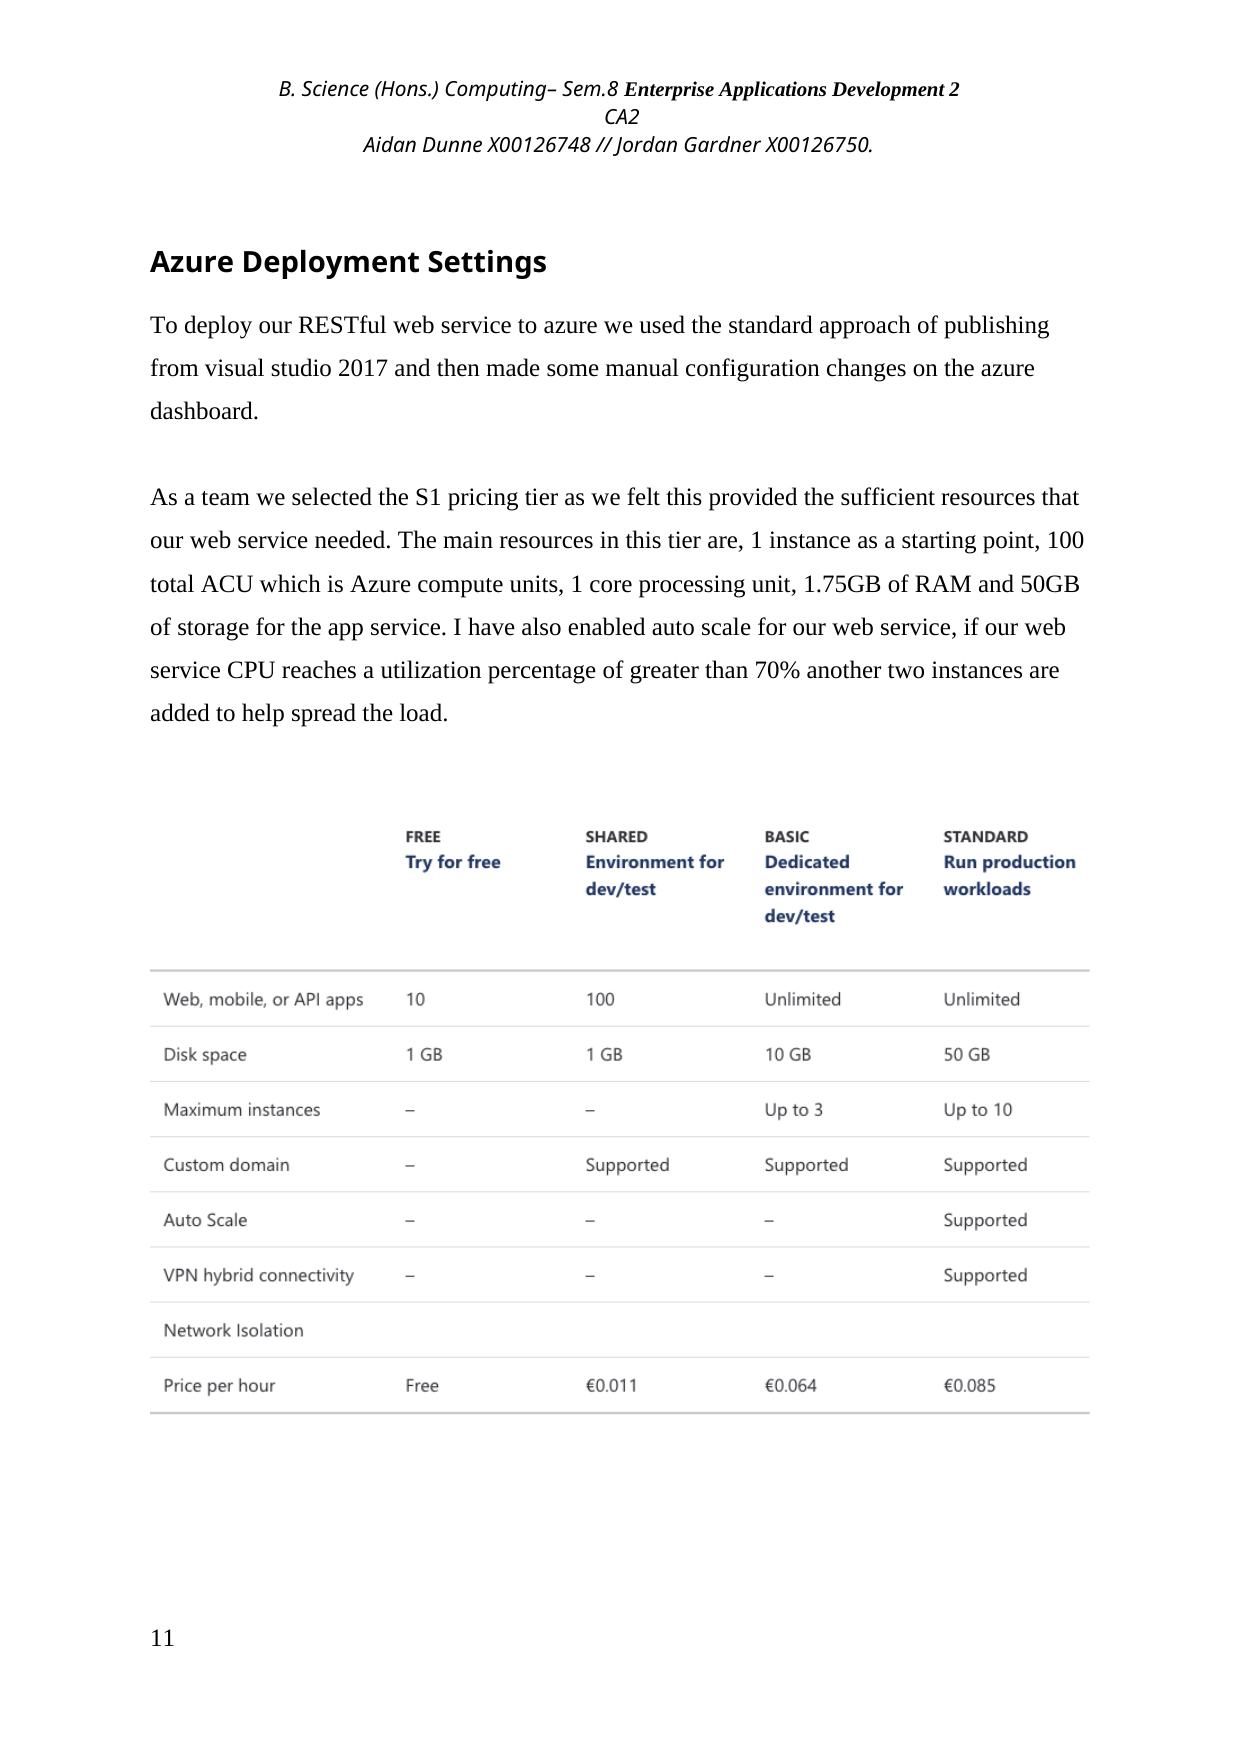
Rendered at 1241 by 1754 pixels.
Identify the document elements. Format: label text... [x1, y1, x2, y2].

picture [150, 813, 1090, 1421]
subtitle Azure Deployment Settings [150, 242, 1090, 281]
text As a team we selected the S1 pricing tier as we felt this provided the sufficient resources that our web service needed. The main resources in this tier are, 1 instance as a starting point, 100 total ACU which is Azure compute units, 1 core processing unit, 1.75GB of RAM and 50GB of storage for the app service. I have also enabled auto scale for our web service, if our web service CPU reaches a utilization percentage of greater than 70% another two instances are added to help spread the load. [150, 482, 1090, 727]
text To deploy our RESTful web service to azure we used the standard approach of publishing from visual studio 2017 and then made some manual configuration changes on the azure dashboard. [150, 310, 1090, 425]
